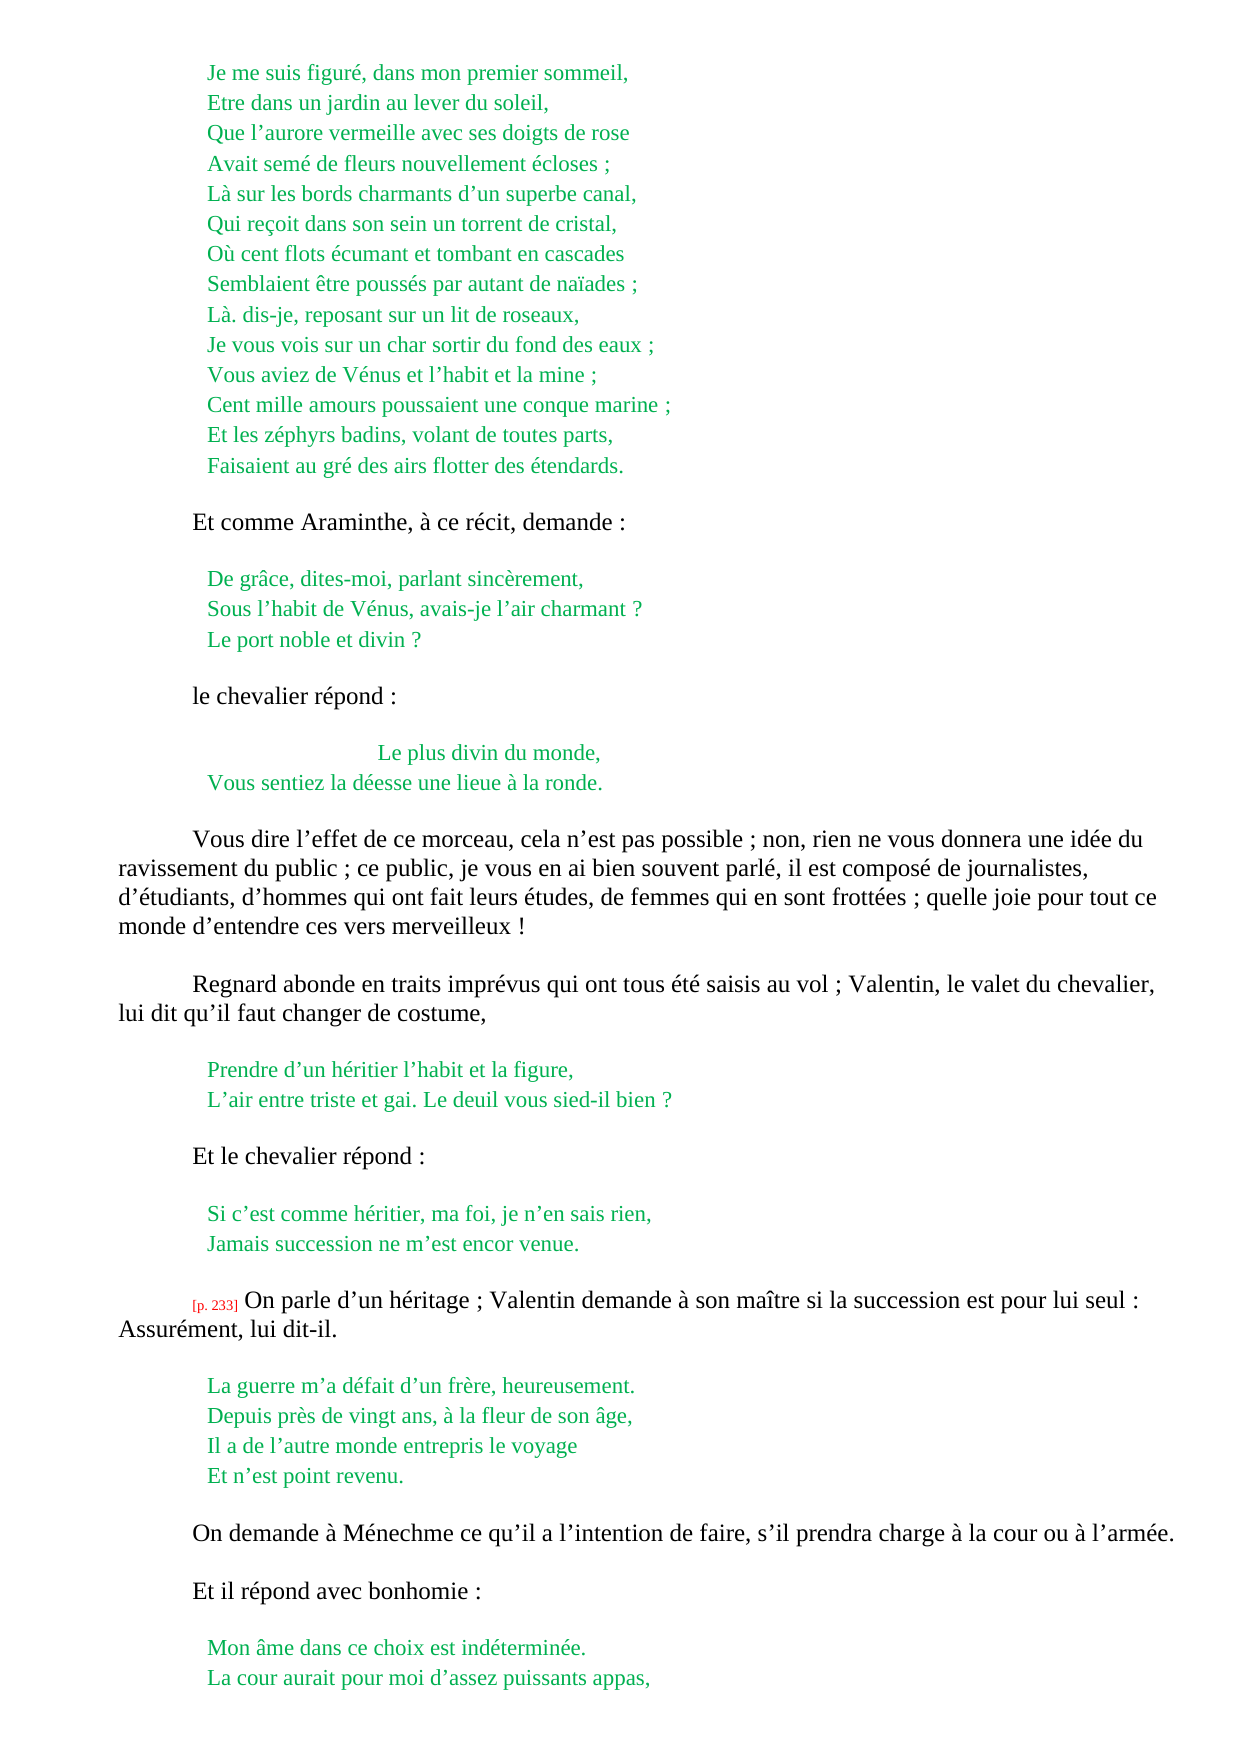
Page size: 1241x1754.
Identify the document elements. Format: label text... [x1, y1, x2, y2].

text De grâce, dites-moi, parlant sincèrement, [207, 565, 1181, 592]
text Où cent flots écumant et tombant en cascades [207, 240, 1181, 267]
text On demande à Ménechme ce qu’il a l’intention de faire, s’il prendra charge à la cour ou à l’armée. [118, 1518, 1181, 1547]
text Vous dire l’effet de ce morceau, cela n’est pas possible ; non, rien ne vous donnera une idée du ravissement du public ; ce public, je vous en ai bien souvent parlé, il est composé de journalistes, d’étudiants, d’hommes qui ont fait leurs études, de femmes qui en sont frottées ; quelle joie pour tout ce monde d’entendre ces vers merveilleux ! [118, 824, 1181, 939]
text Je me suis figuré, dans mon premier sommeil, [207, 59, 1181, 85]
text Il a de l’autre monde entrepris le voyage [207, 1432, 1181, 1459]
text Faisaient au gré des airs flotter des étendards. [207, 452, 1181, 478]
text Là. dis-je, reposant sur un lit de roseaux, [207, 301, 1181, 327]
text Sous l’habit de Vénus, avais-je l’air charmant ? [207, 595, 1181, 622]
text Et le chevalier répond : [118, 1141, 1181, 1170]
text Si c’est comme héritier, ma foi, je n’en sais rien, [207, 1199, 1181, 1226]
text Vous aviez de Vénus et l’habit et la mine ; [207, 361, 1181, 387]
text Et les zéphyrs badins, volant de toutes parts, [207, 422, 1181, 448]
text Jamais succession ne m’est encor venue. [207, 1230, 1181, 1256]
text Vous sentiez la déesse une lieue à la ronde. [207, 769, 1181, 796]
text Regnard abonde en traits imprévus qui ont tous été saisis au vol ; Valentin, le valet du chevalier, lui dit qu’il faut changer de costume, [118, 969, 1181, 1026]
text Qui reçoit dans son sein un torrent de cristal, [207, 210, 1181, 236]
text le chevalier répond : [118, 681, 1181, 709]
text Je vous vois sur un char sortir du fond des eaux ; [207, 331, 1181, 357]
text Semblaient être poussés par autant de naïades ; [207, 271, 1181, 297]
text Mon âme dans ce choix est indéterminée. [207, 1634, 1181, 1661]
text Et il répond avec bonhomie : [118, 1576, 1181, 1605]
text Depuis près de vingt ans, à la fleur de son âge, [207, 1402, 1181, 1428]
text Et n’est point revenu. [207, 1463, 1181, 1489]
text [p. 233] On parle d’un héritage ; Valentin demande à son maître si la succession est pour lui seul : Assurément, lui dit-il. [118, 1285, 1181, 1342]
text Là sur les bords charmants d’un superbe canal, [207, 180, 1181, 206]
text Prendre d’un héritier l’habit et la figure, [207, 1056, 1181, 1082]
text La cour aurait pour moi d’assez puissants appas, [207, 1664, 1181, 1691]
text Cent mille amours poussaient une conque marine ; [207, 391, 1181, 418]
text Le port noble et divin ? [207, 626, 1181, 652]
text Le plus divin du monde, [377, 739, 1181, 765]
text Etre dans un jardin au lever du soleil, [207, 89, 1181, 116]
text Que l’aurore vermeille avec ses doigts de rose [207, 119, 1181, 146]
text Et comme Araminthe, à ce récit, demande : [118, 507, 1181, 536]
text La guerre m’a défait d’un frère, heureusement. [207, 1372, 1181, 1398]
text Avait semé de fleurs nouvellement écloses ; [207, 150, 1181, 176]
text L’air entre triste et gai. Le deuil vous sied-il bien ? [207, 1086, 1181, 1112]
